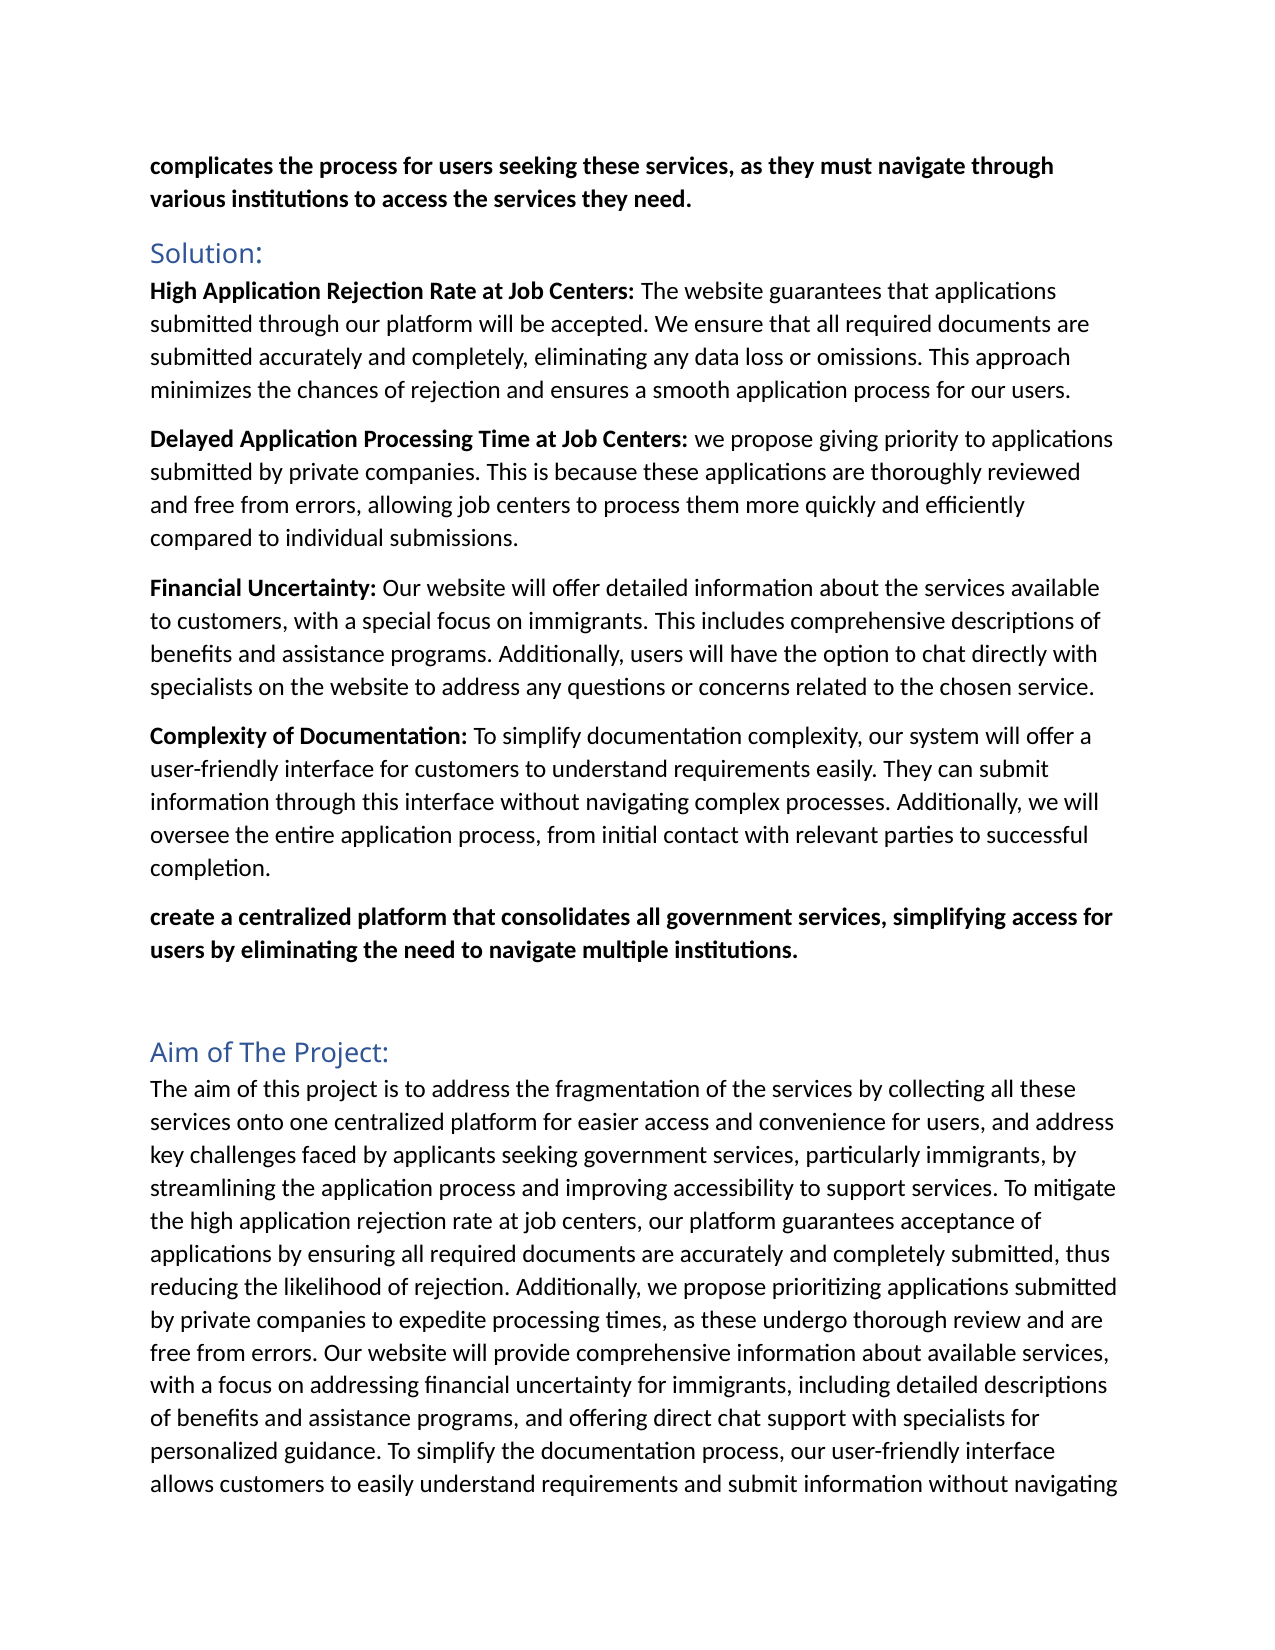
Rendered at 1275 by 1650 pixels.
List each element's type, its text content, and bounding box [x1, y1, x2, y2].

text High Application Rejection Rate at Job Centers: The website guarantees that applications submitted through our platform will be accepted. We ensure that all required documents are submitted accurately and completely, eliminating any data loss or omissions. This approach minimizes the chances of rejection and ensures a smooth application process for our users. [150, 275, 1125, 404]
text Financial Uncertainty: Our website will offer detailed information about the services available to customers, with a special focus on immigrants. This includes comprehensive descriptions of benefits and assistance programs. Additionally, users will have the option to chat directly with specialists on the website to address any questions or concerns related to the chosen service. [150, 572, 1125, 701]
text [150, 1073, 1125, 1499]
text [150, 150, 1125, 213]
text create a centralized platform that consolidates all government services, simplifying access for users by eliminating the need to navigate multiple institutions. [150, 902, 1125, 965]
subtitle Aim of The Project: [150, 1034, 1125, 1071]
subtitle Solution: [150, 232, 1125, 272]
text Complexity of Documentation: To simplify documentation complexity, our system will offer a user-friendly interface for customers to understand requirements easily. They can submit information through this interface without navigating complex processes. Additionally, we will oversee the entire application process, from initial contact with relevant parties to successful completion. [150, 720, 1125, 882]
text Delayed Application Processing Time at Job Centers: we propose giving priority to applications submitted by private companies. This is because these applications are thoroughly reviewed and free from errors, allowing job centers to process them more quickly and efficiently compared to individual submissions. [150, 424, 1125, 553]
